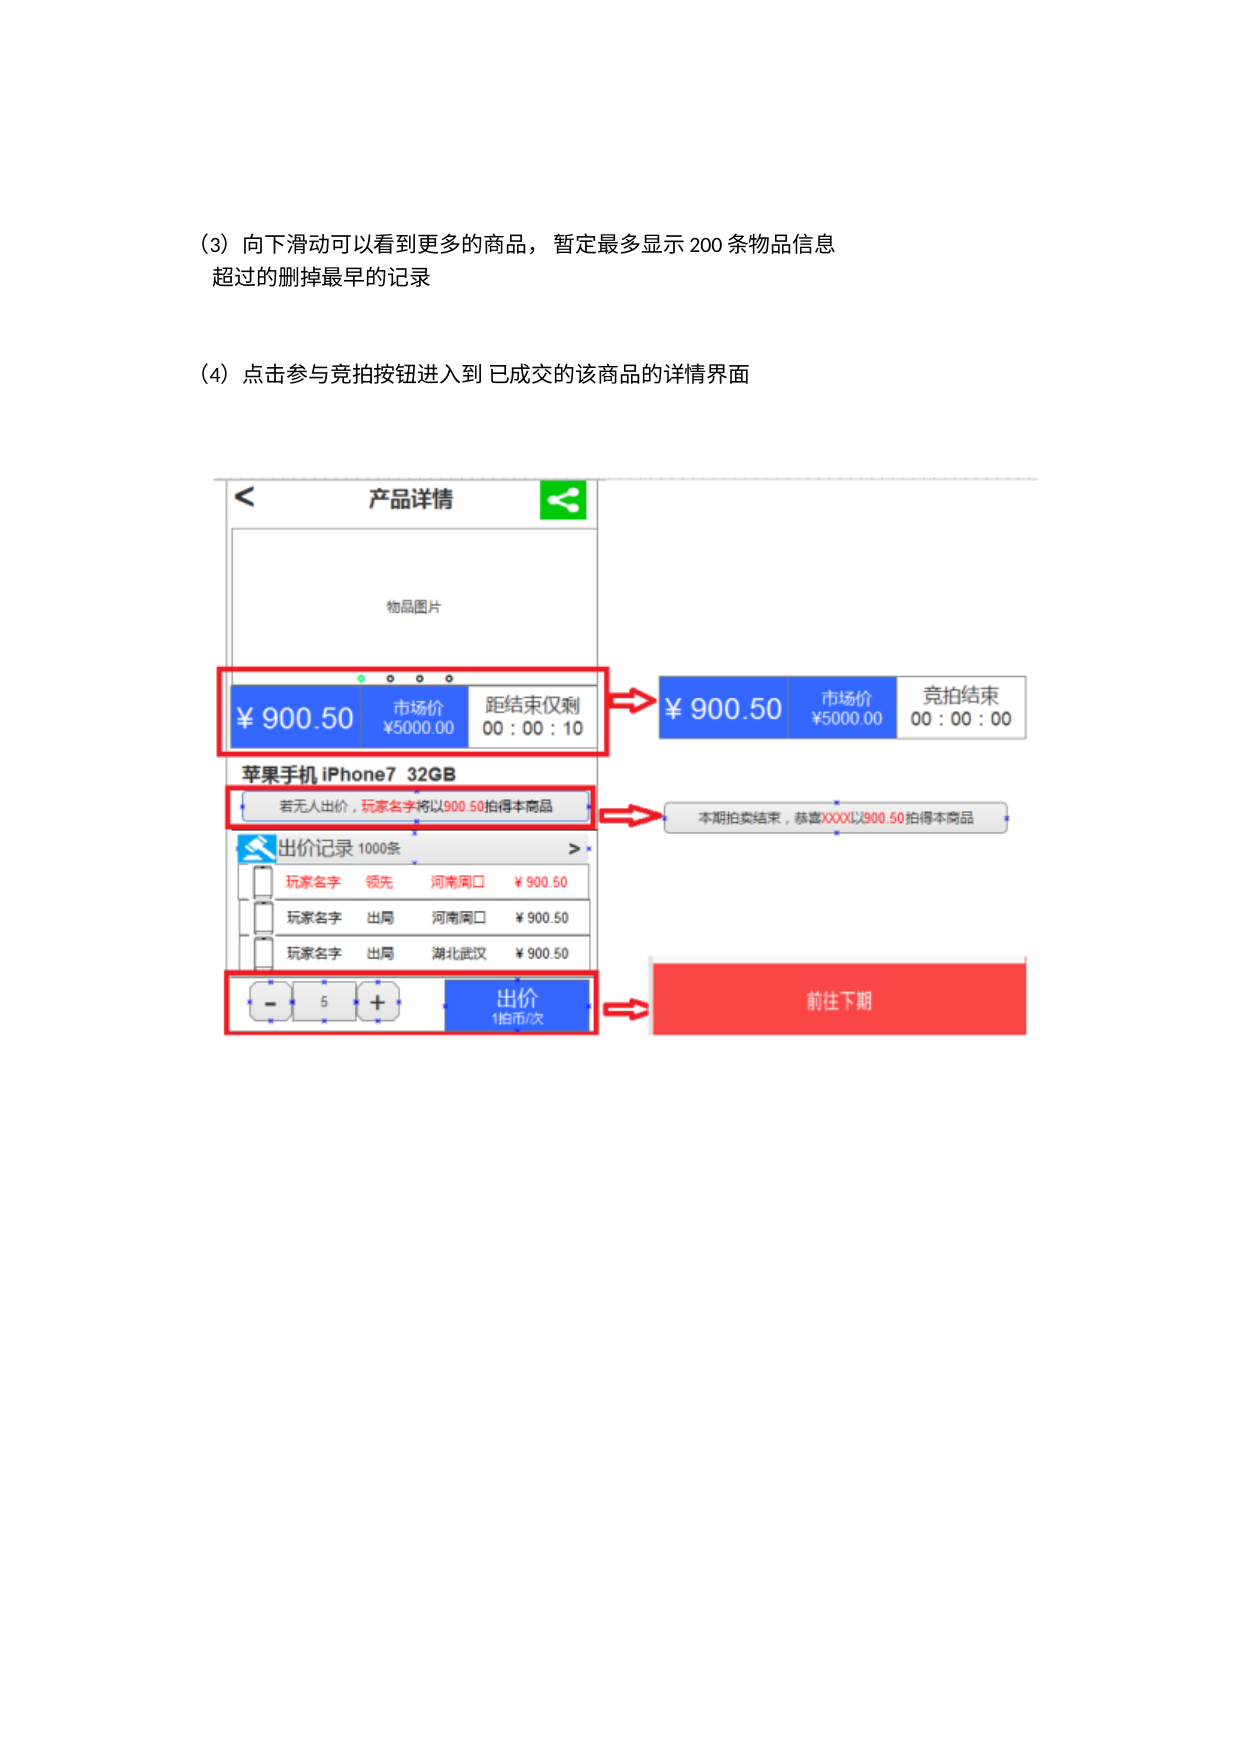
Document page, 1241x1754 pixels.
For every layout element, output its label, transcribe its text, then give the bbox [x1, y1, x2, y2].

list 超过的删掉最早的记录 [187, 259, 1053, 292]
picture [187, 454, 1053, 1044]
list 点击参与竞拍按钮进入到 已成交的该商品的详情界面 [187, 357, 1053, 389]
list 向下滑动可以看到更多的商品， 暂定最多显示200条物品信息 [187, 227, 1053, 259]
